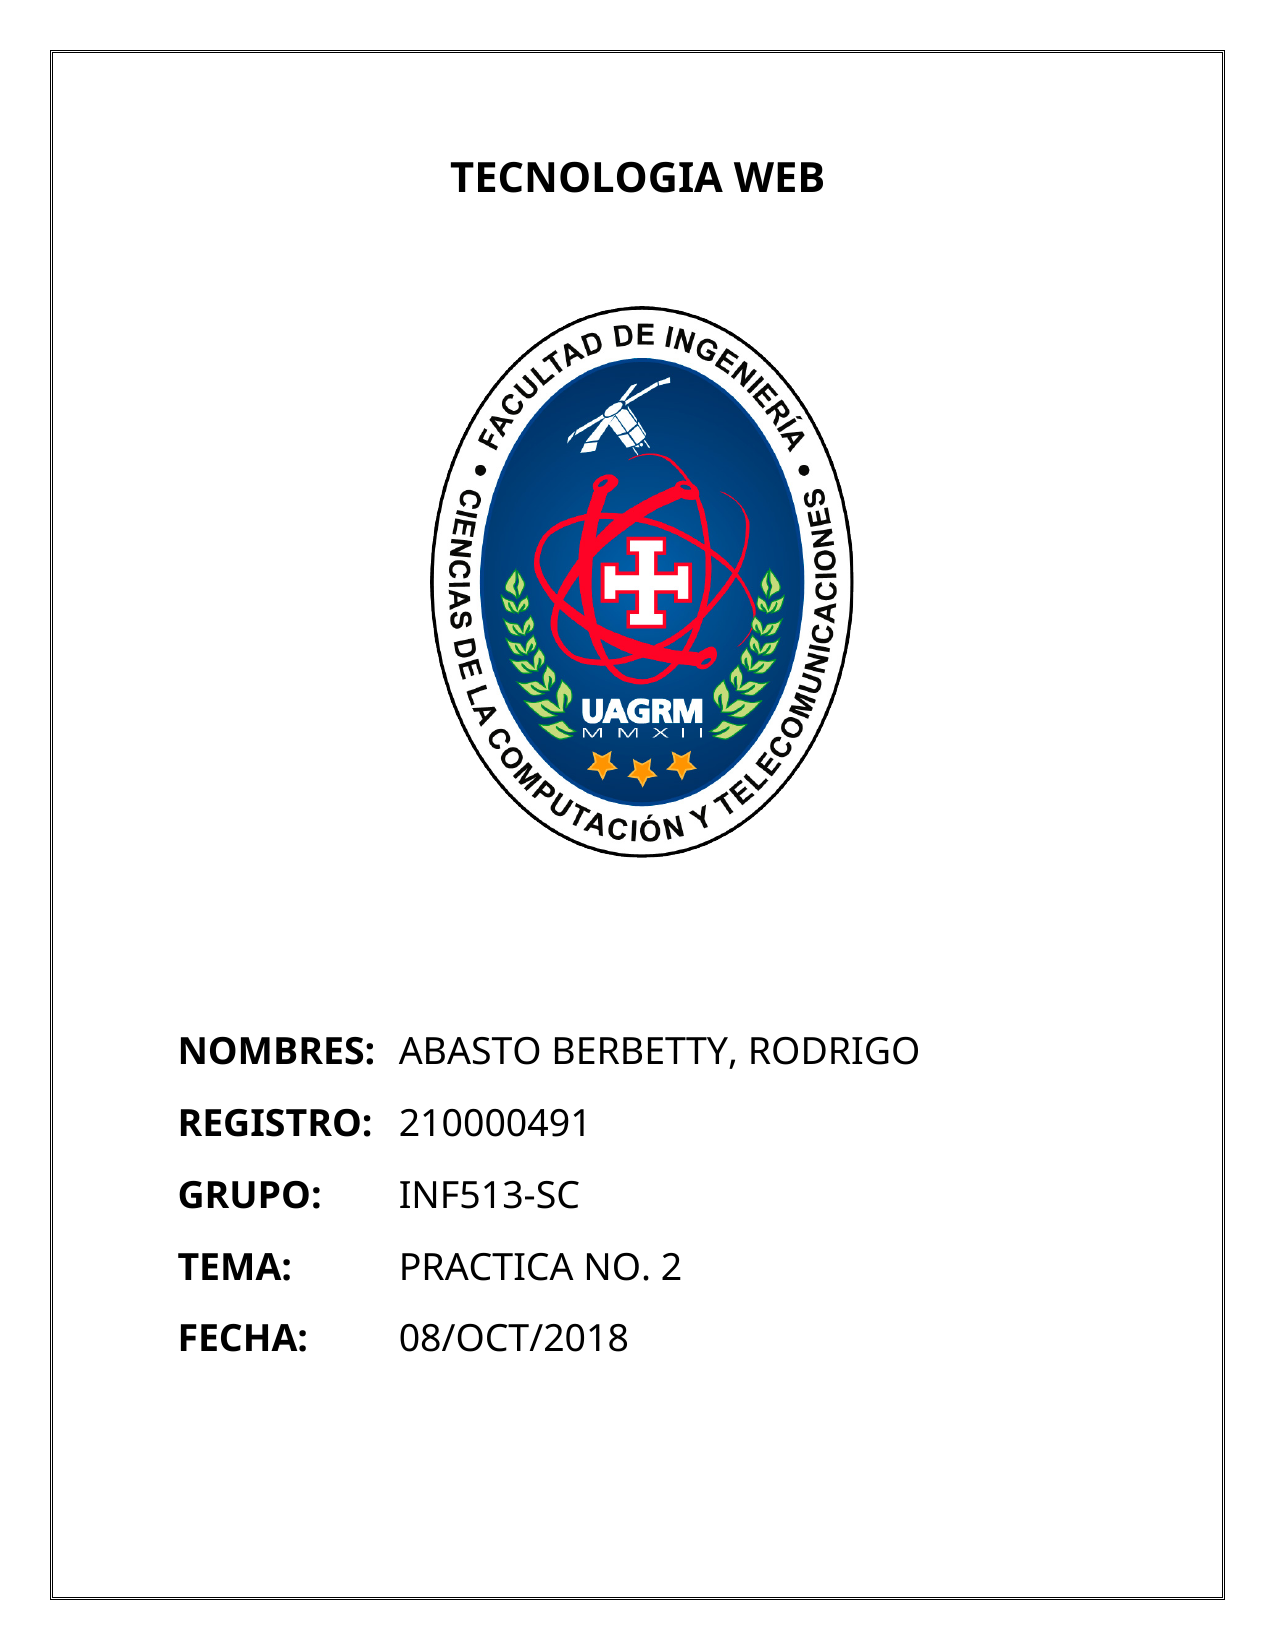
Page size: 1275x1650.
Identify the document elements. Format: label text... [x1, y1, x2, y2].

text FECHA: 08/OCT/2018 [177, 1312, 1098, 1363]
text REGISTRO: 210000491 [177, 1096, 1098, 1147]
text GRUPO: INF513-SC [177, 1168, 1098, 1219]
text NOMBRES: ABASTO BERBETTY, RODRIGO [177, 1025, 1098, 1076]
text TEMA: PRACTICA NO. 2 [177, 1240, 1098, 1291]
text TECNOLOGIA WEB [177, 148, 1098, 204]
picture [430, 306, 854, 858]
